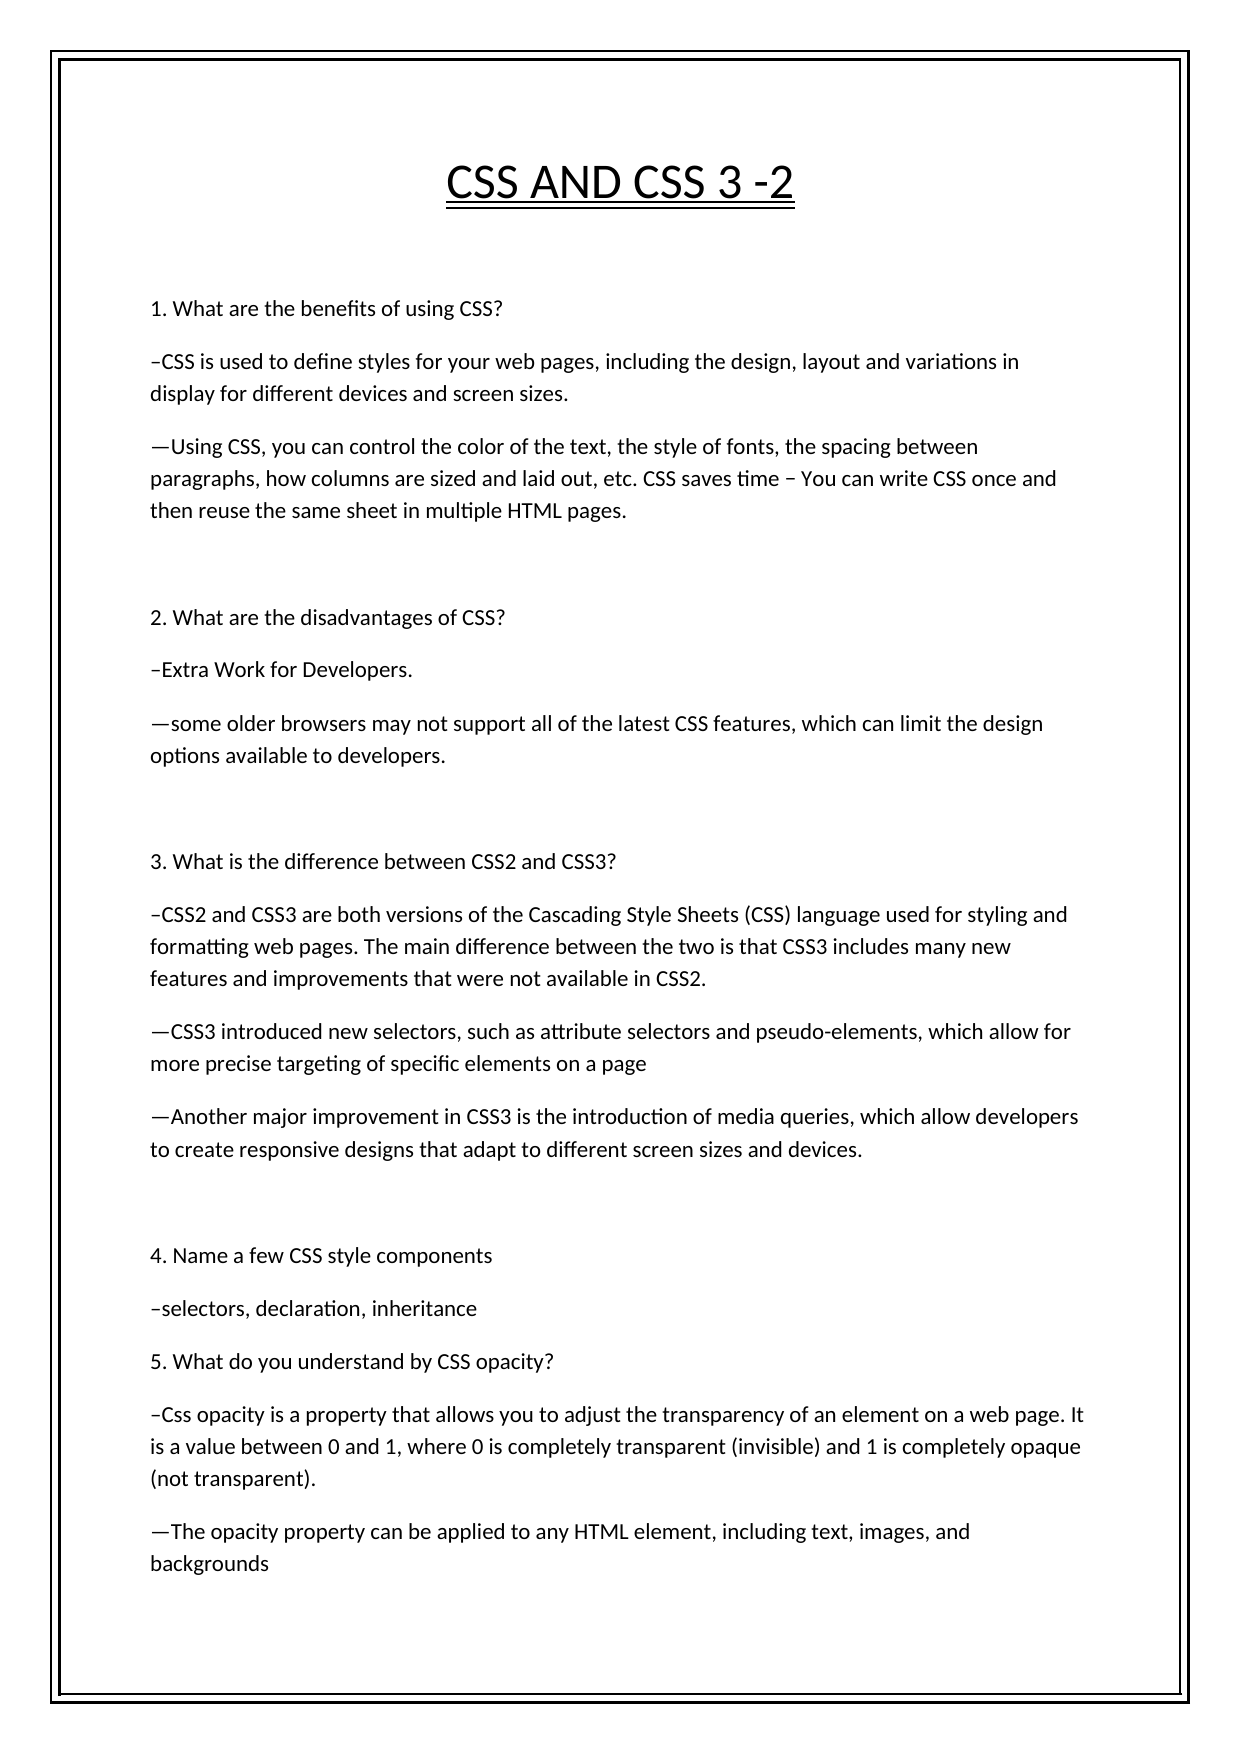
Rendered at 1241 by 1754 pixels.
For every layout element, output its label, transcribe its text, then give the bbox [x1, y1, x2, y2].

text —Using CSS, you can control the color of the text, the style of fonts, the spacing between paragraphs, how columns are sized and laid out, etc. CSS saves time − You can write CSS once and then reuse the same sheet in multiple HTML pages. [150, 432, 1090, 524]
text 4. Name a few CSS style components [150, 1241, 1090, 1269]
text —CSS3 introduced new selectors, such as attribute selectors and pseudo-elements, which allow for more precise targeting of specific elements on a page [150, 1017, 1090, 1077]
text 2. What are the disadvantages of CSS? [150, 603, 1090, 631]
text –selectors, declaration, inheritance [150, 1294, 1090, 1322]
text –CSS2 and CSS3 are both versions of the Cascading Style Sheets (CSS) language used for styling and formatting web pages. The main difference between the two is that CSS3 includes many new features and improvements that were not available in CSS2. [150, 900, 1090, 992]
text 5. What do you understand by CSS opacity? [150, 1347, 1090, 1375]
text —some older browsers may not support all of the latest CSS features, which can limit the design options available to developers. [150, 709, 1090, 769]
text –Css opacity is a property that allows you to adjust the transparency of an element on a web page. It is a value between 0 and 1, where 0 is completely transparent (invisible) and 1 is completely opaque (not transparent). [150, 1400, 1090, 1492]
text —Another major improvement in CSS3 is the introduction of media queries, which allow developers to create responsive designs that adapt to different screen sizes and devices. [150, 1102, 1090, 1163]
text 3. What is the difference between CSS2 and CSS3? [150, 847, 1090, 875]
text 1. What are the benefits of using CSS? [150, 294, 1090, 322]
text —The opacity property can be applied to any HTML element, including text, images, and backgrounds [150, 1517, 1090, 1577]
text CSS AND CSS 3 -2 [150, 150, 1090, 211]
text –Extra Work for Developers. [150, 656, 1090, 684]
text –CSS is used to define styles for your web pages, including the design, layout and variations in display for different devices and screen sizes. [150, 347, 1090, 407]
